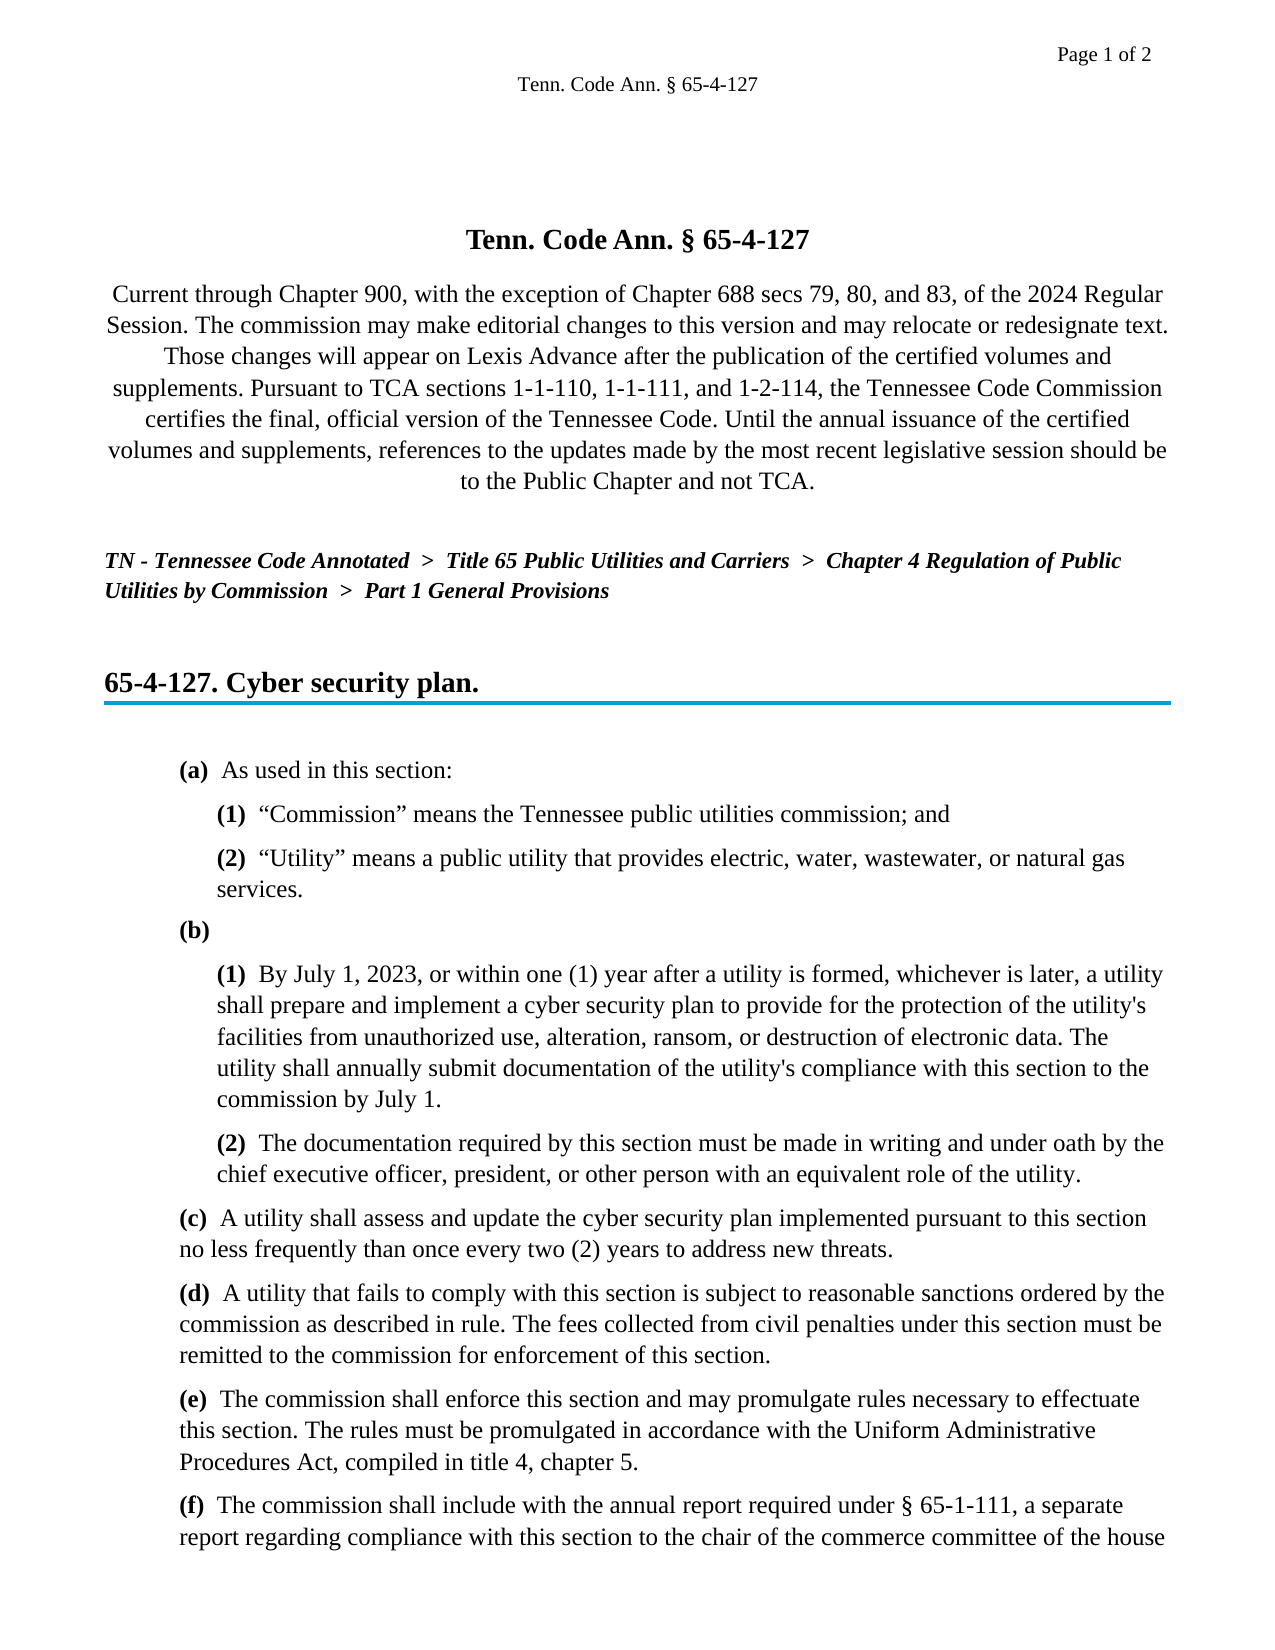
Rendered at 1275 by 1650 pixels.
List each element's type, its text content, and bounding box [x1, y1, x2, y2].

text (1) “Commission” means the Tennessee public utilities commission; and [217, 797, 1171, 828]
text 65-4-127. Cyber security plan. [104, 628, 1171, 699]
text (c) A utility shall assess and update the cyber security plan implemented pursuant to this section no less frequently than once every two (2) years to address new threats. [179, 1200, 1171, 1263]
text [179, 1488, 1171, 1550]
subtitle Tenn. Code Ann. § 65-4-127 [104, 220, 1171, 256]
text TN - Tennessee Code Annotated > Title 65 Public Utilities and Carriers > Chapter 4 Regulation of Public Utilities by Commission > Part 1 General Provisions [104, 545, 1171, 603]
text Current through Chapter 900, with the exception of Chapter 688 secs 79, 80, and 83, of the 2024 Regular Session. The commission may make editorial changes to this version and may relocate or redesignate text. Those changes will appear on Lexis Advance after the publication of the certified volumes and supplements. Pursuant to TCA sections 1-1-110, 1-1-111, and 1-2-114, the Tennessee Code Commission certifies the final, official version of the Tennessee Code. Until the annual issuance of the certified volumes and supplements, references to the updates made by the most recent legislative session should be to the Public Chapter and not TCA. [104, 276, 1171, 495]
text (b) [179, 915, 1171, 944]
text (d) A utility that fails to comply with this section is subject to reasonable sanctions ordered by the commission as described in rule. The fees collected from civil penalties under this section must be remitted to the commission for enforcement of this section. [179, 1275, 1171, 1369]
text (1) By July 1, 2023, or within one (1) year after a utility is formed, whichever is later, a utility shall prepare and implement a cyber security plan to provide for the protection of the utility's facilities from unauthorized use, alteration, ransom, or destruction of electronic data. The utility shall annually submit documentation of the utility's compliance with this section to the commission by July 1. [217, 957, 1171, 1113]
text (2) “Utility” means a public utility that provides electric, water, wastewater, or natural gas services. [217, 840, 1171, 903]
text (e) The commission shall enforce this section and may promulgate rules necessary to effectuate this section. The rules must be promulgated in accordance with the Uniform Administrative Procedures Act, compiled in title 4, chapter 5. [179, 1382, 1171, 1475]
text (a) As used in this section: [179, 753, 1171, 784]
text (2) The documentation required by this section must be made in writing and under oath by the chief executive officer, president, or other person with an equivalent role of the utility. [217, 1125, 1171, 1188]
